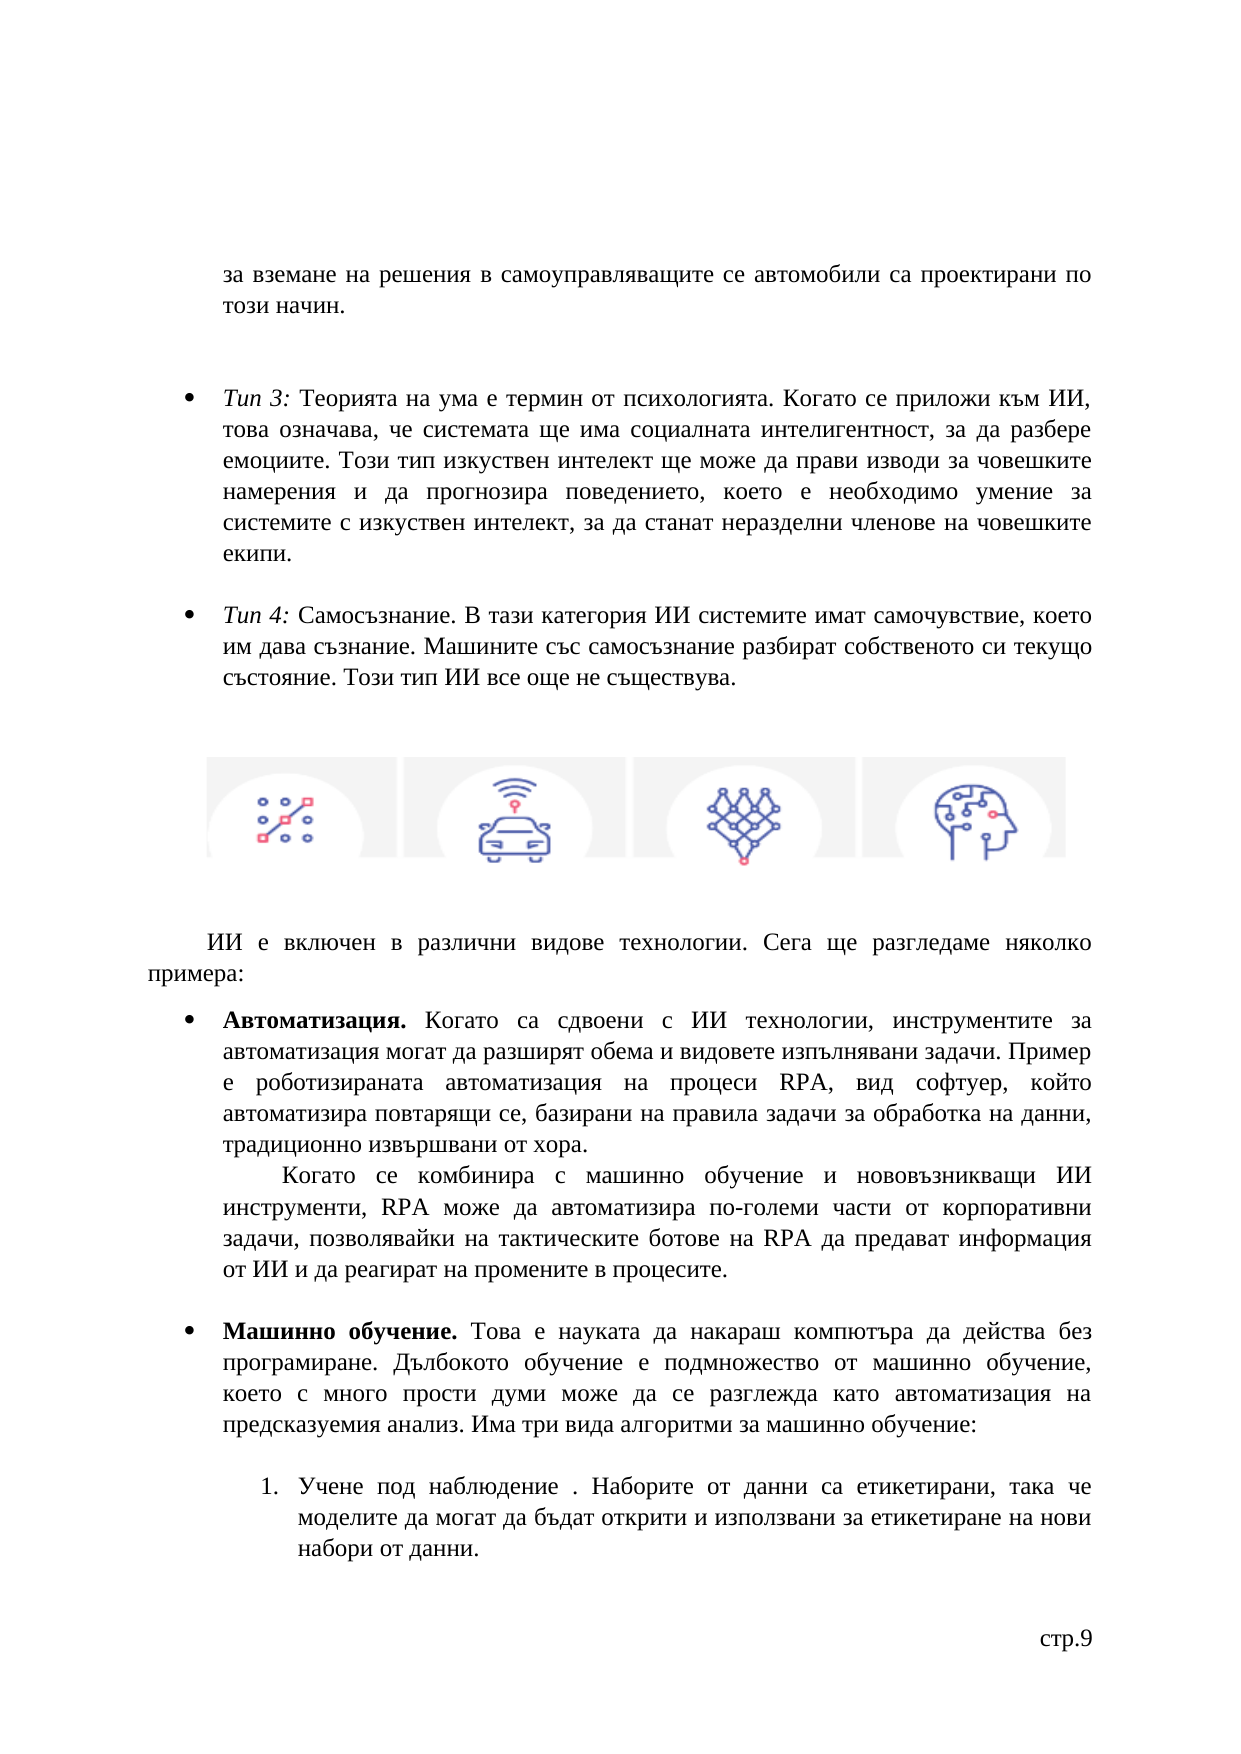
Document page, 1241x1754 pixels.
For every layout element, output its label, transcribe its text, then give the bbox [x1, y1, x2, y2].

list Машинно обучение. Това е науката да накараш компютъра да действа без програмиране. Дълбокото обучение е подмножество от машинно обучение, което с много прости думи може да се разглежда като автоматизация на предсказуемия анализ. Има три вида алгоритми за машинно обучение: [185, 1316, 1093, 1438]
list Учене под наблюдение . Наборите от данни са етикетирани, така че моделите да могат да бъдат открити и използвани за етикетиране на нови набори от данни. [260, 1471, 1093, 1562]
picture [206, 757, 1066, 908]
list Когато се комбинира с машинно обучение и нововъзникващи ИИ инструменти, RPA може да автоматизира по-големи части от корпоративни задачи, позволявайки на тактическите ботове на RPA да предават информация от ИИ и да реагират на промените в процесите. [223, 1161, 1093, 1282]
list Тип 4: Самосъзнание. В тази категория ИИ системите имат самочувствие, което им дава съзнание. Машините със самосъзнание разбират собственото си текущо състояние. Този тип ИИ все още не съществува. [185, 600, 1093, 691]
text ИИ е включен в различни видове технологии. Сега ще разгледаме няколко примера: [148, 927, 1093, 986]
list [185, 259, 1093, 318]
list Автоматизация. Когато са сдвоени с ИИ технологии, инструментите за автоматизация могат да разширят обема и видовете изпълнявани задачи. Пример е роботизираната автоматизация на процеси RPA, вид софтуер, който автоматизира повтарящи се, базирани на правила задачи за обработка на данни, традиционно извършвани от хора. [185, 1005, 1093, 1158]
list Тип 3: Теорията на ума е термин от психологията. Когато се приложи към ИИ, това означава, че системата ще има социалната интелигентност, за да разбере емоциите. Този тип изкуствен интелект ще може да прави изводи за човешките намерения и да прогнозира поведението, което е необходимо умение за системите с изкуствен интелект, за да станат неразделни членове на човешките екипи. [185, 383, 1093, 567]
